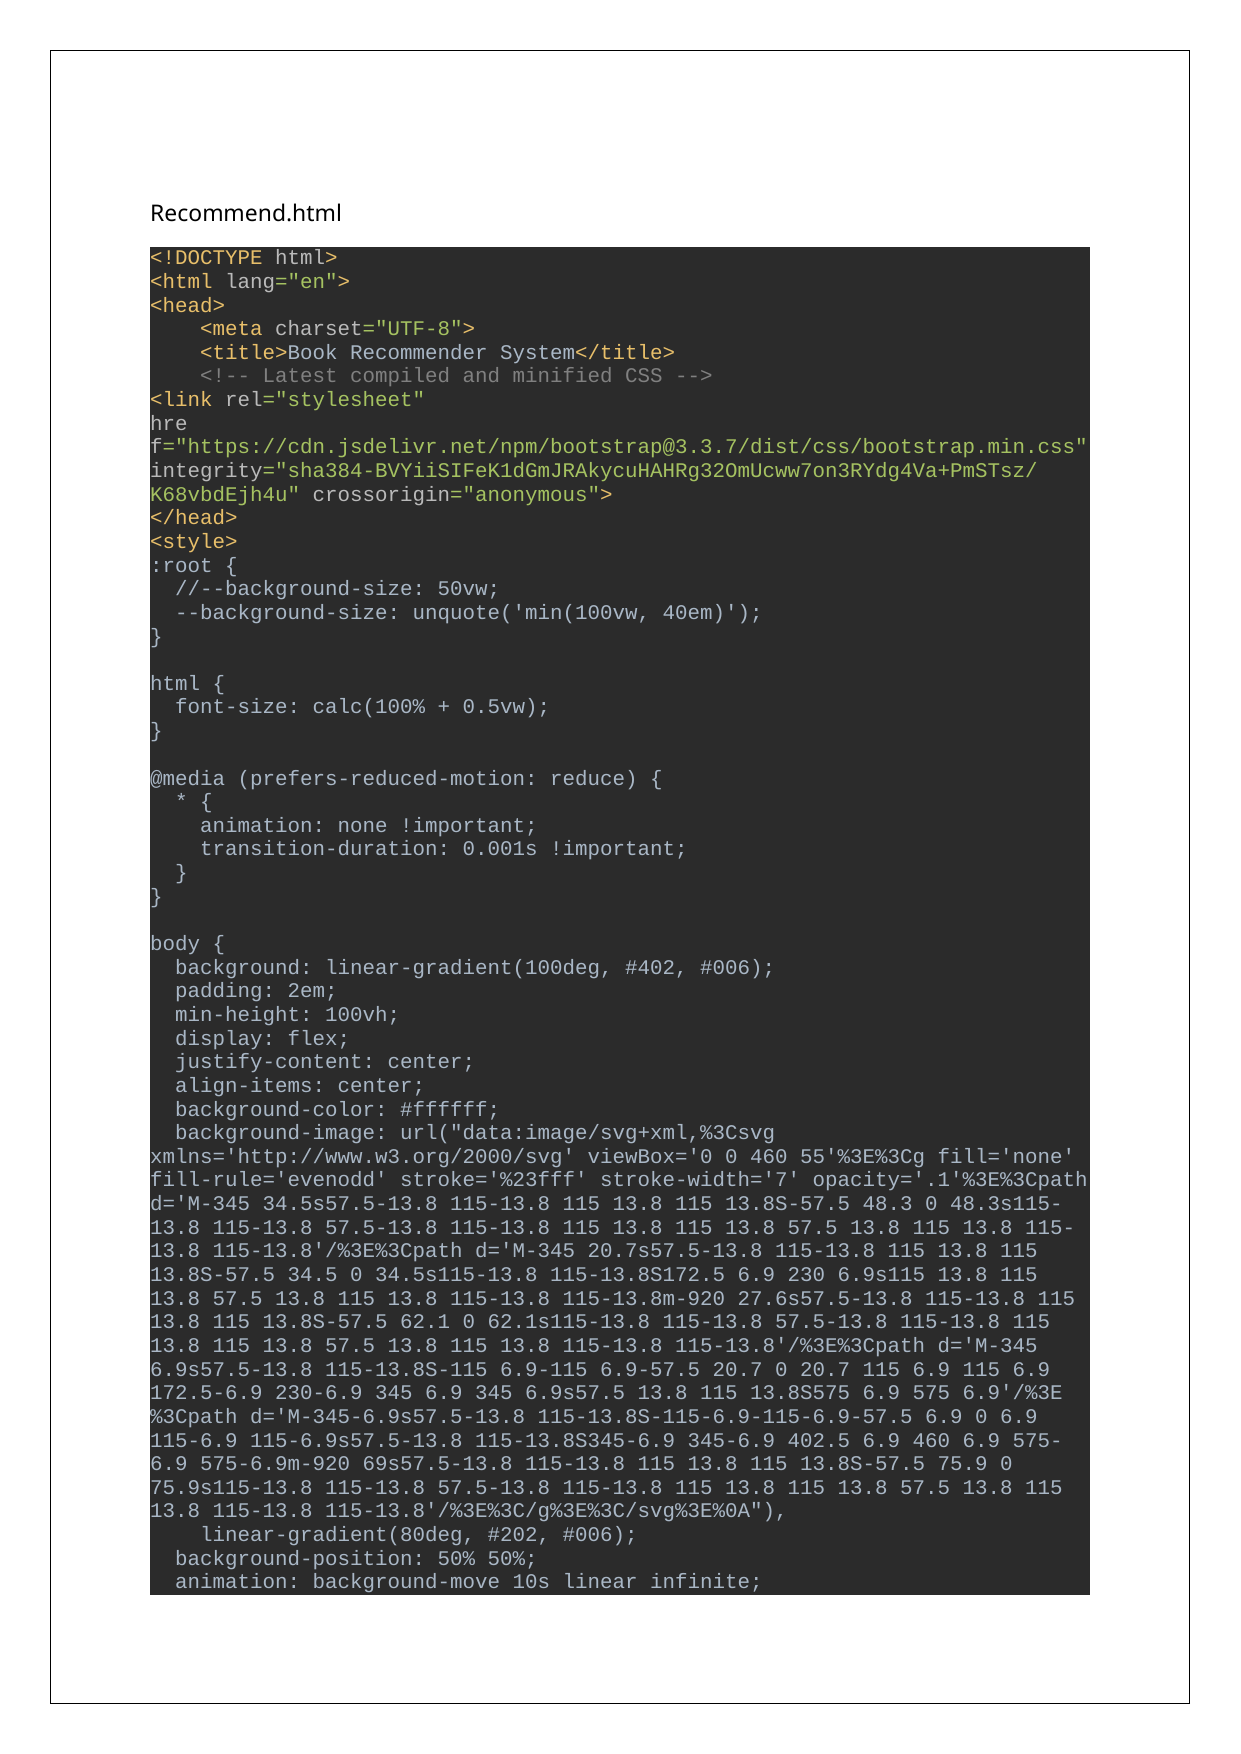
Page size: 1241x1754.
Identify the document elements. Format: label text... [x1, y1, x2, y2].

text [150, 247, 1090, 1595]
text Recommend.html [150, 197, 1090, 228]
